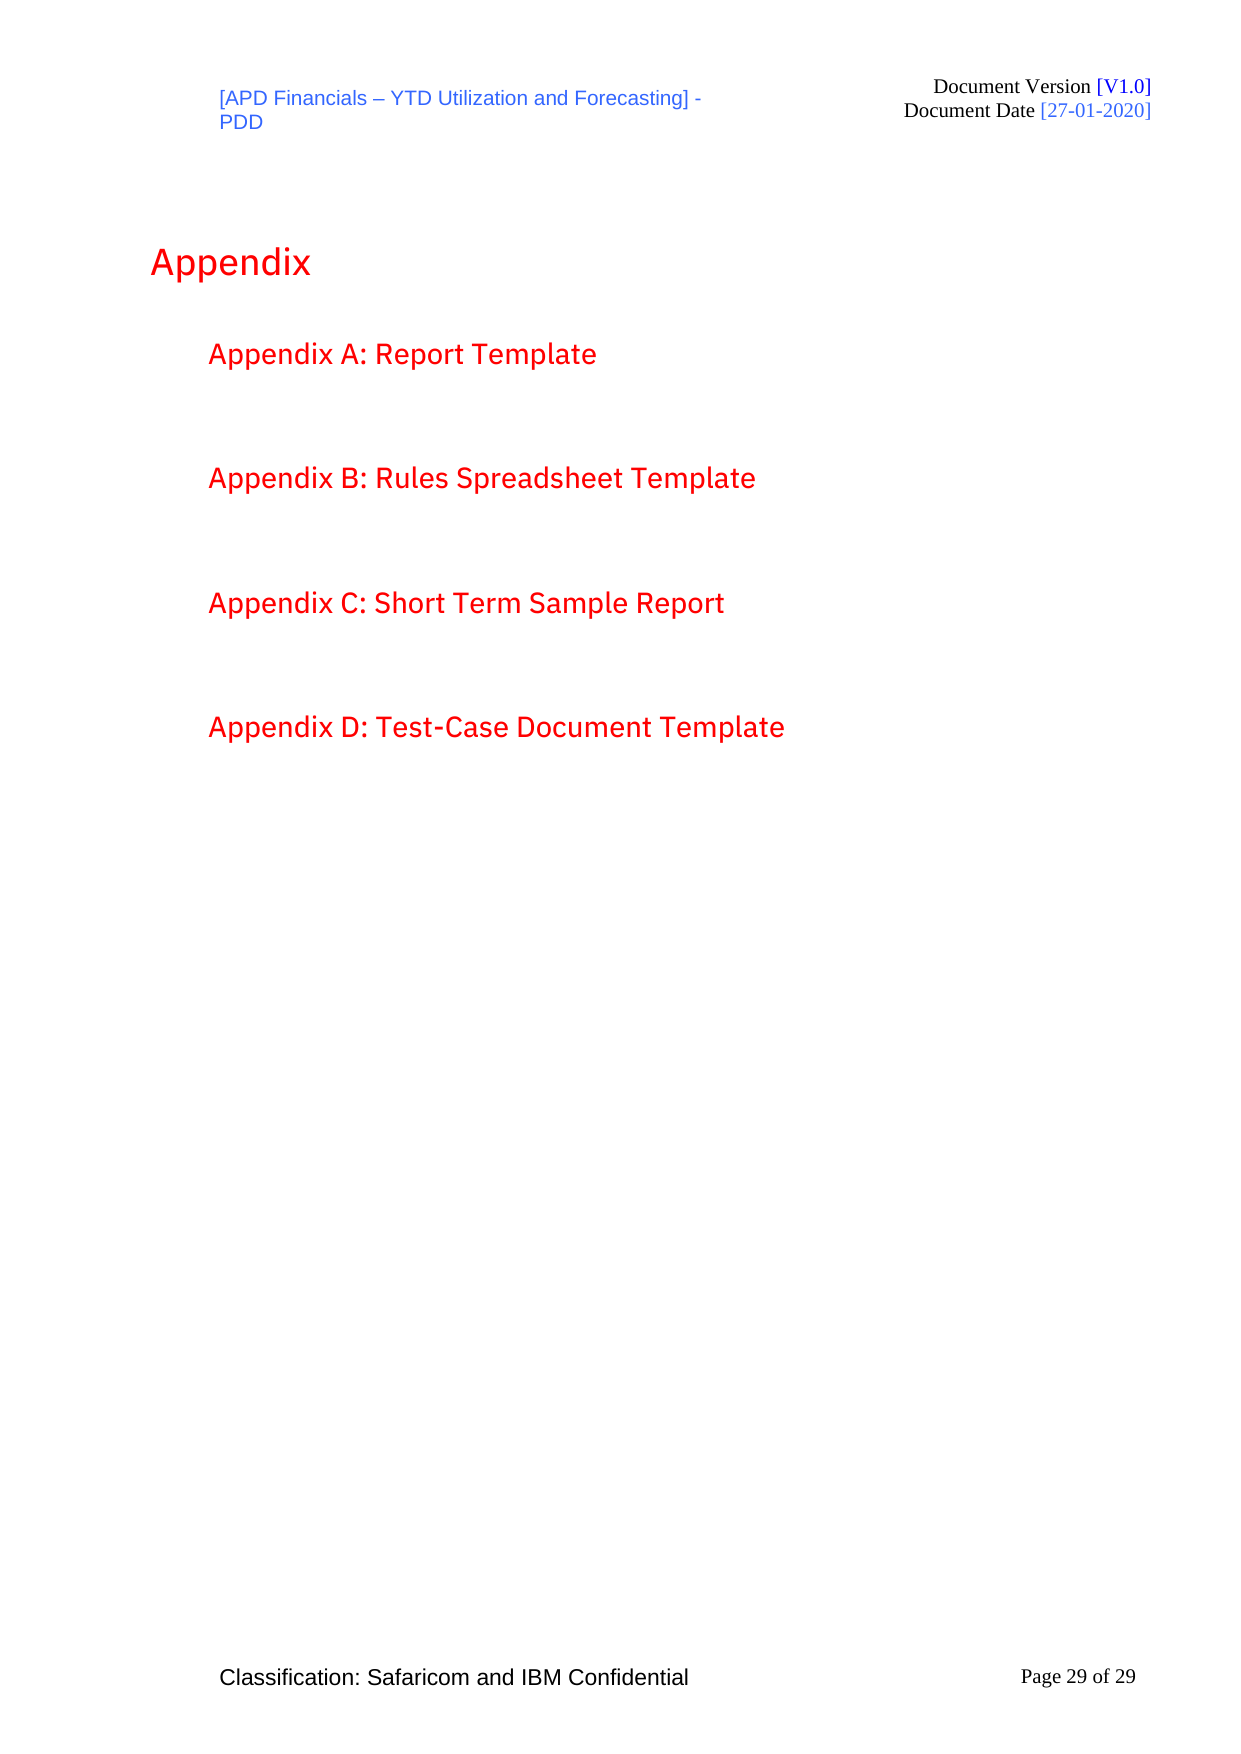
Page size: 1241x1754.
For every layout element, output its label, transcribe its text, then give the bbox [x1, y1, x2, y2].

subtitle Appendix D: Test-Case Document Template [208, 707, 1165, 745]
subtitle Appendix A: Report Template [208, 335, 1165, 373]
subtitle Appendix [150, 237, 1165, 285]
subtitle Appendix B: Rules Spreadsheet Template [208, 459, 1165, 497]
subtitle Appendix C: Short Term Sample Report [208, 583, 1165, 621]
